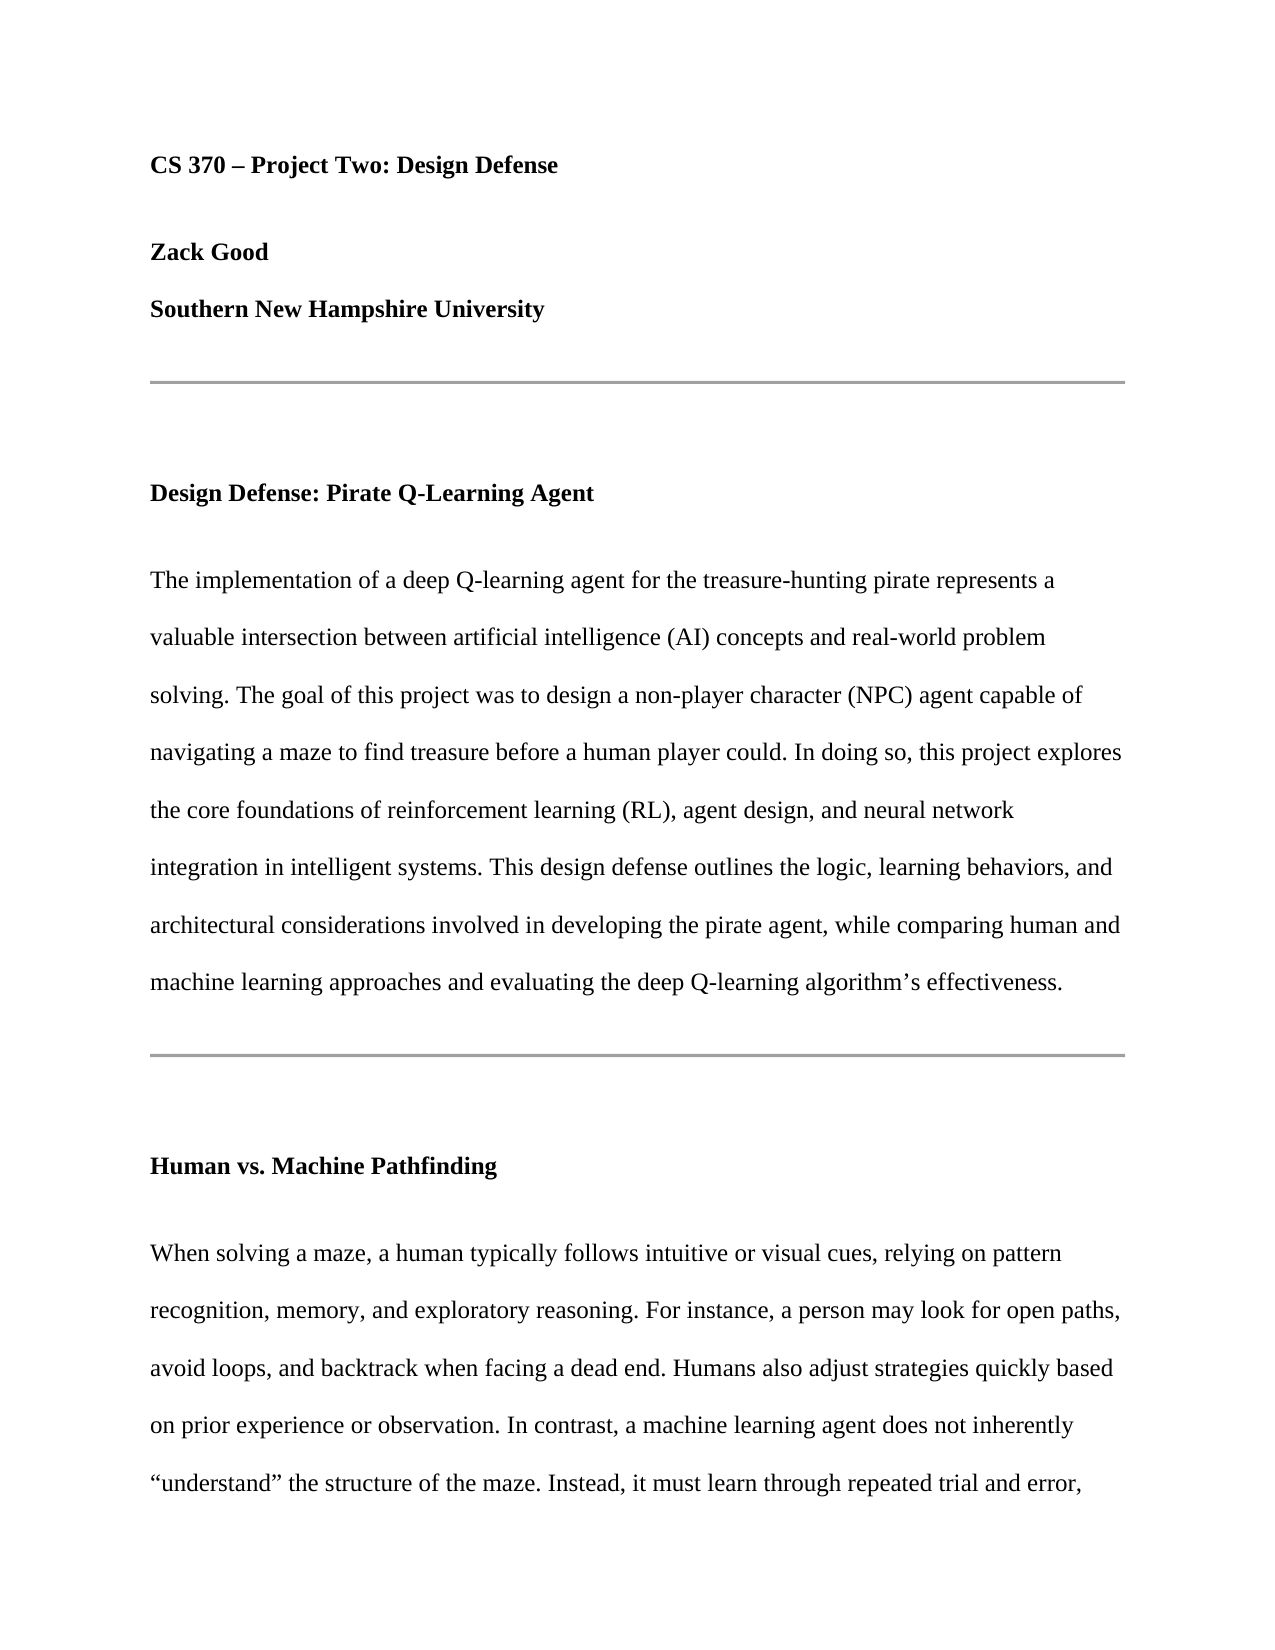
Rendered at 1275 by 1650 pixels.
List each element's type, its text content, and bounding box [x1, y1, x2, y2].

text Design Defense: Pirate Q-Learning Agent [150, 478, 1125, 507]
text CS 370 – Project Two: Design Defense [150, 150, 1125, 179]
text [150, 1238, 1125, 1497]
text Human vs. Machine Pathfinding [150, 1151, 1125, 1180]
text Zack Good Southern New Hampshire University [150, 237, 1125, 323]
text The implementation of a deep Q-learning agent for the treasure-hunting pirate represents a valuable intersection between artificial intelligence (AI) concepts and real-world problem solving. The goal of this project was to design a non-player character (NPC) agent capable of navigating a maze to find treasure before a human player could. In doing so, this project explores the core foundations of reinforcement learning (RL), agent design, and neural network integration in intelligent systems. This design defense outlines the logic, learning behaviors, and architectural considerations involved in developing the pirate agent, while comparing human and machine learning approaches and evaluating the deep Q-learning algorithm’s effectiveness. [150, 565, 1125, 996]
